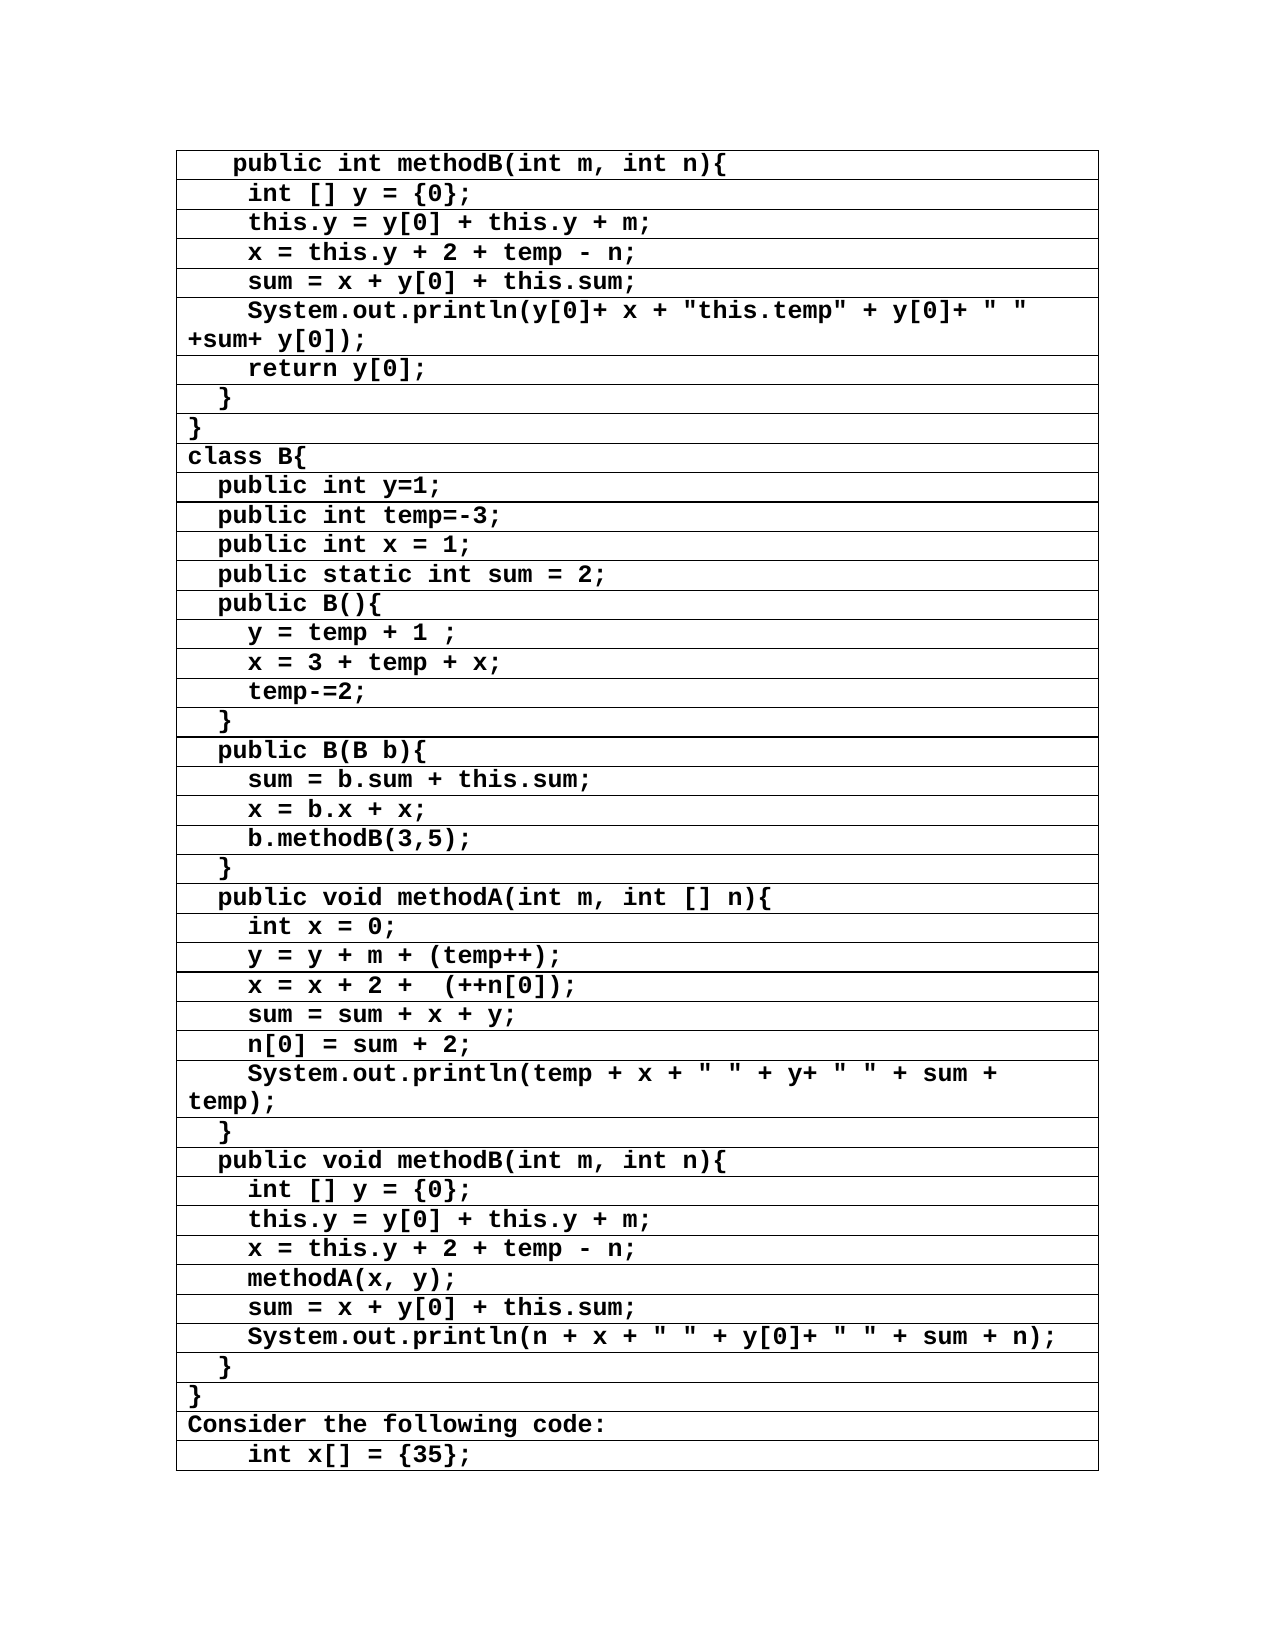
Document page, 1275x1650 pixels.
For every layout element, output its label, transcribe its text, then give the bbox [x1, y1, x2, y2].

table_cell } [177, 414, 1098, 443]
table_cell x = 3 + temp + x; [177, 649, 1098, 678]
table_cell methodA(x, y); [177, 1265, 1098, 1293]
table_cell temp-=2; [177, 679, 1098, 707]
table_cell public B(){ [177, 591, 1098, 619]
table_cell } [177, 385, 1098, 413]
table_cell x = b.x + x; [177, 796, 1098, 824]
table_cell public int x = 1; [177, 532, 1098, 560]
table_cell public int y=1; [177, 473, 1098, 501]
table_cell y = temp + 1 ; [177, 620, 1098, 648]
table_cell } [177, 855, 1098, 883]
table_cell public int temp=-3; [177, 503, 1098, 531]
table_cell this.y = y[0] + this.y + m; [177, 1206, 1098, 1235]
table_cell System.out.println(y[0]+ x + "this.temp" + y[0]+ " " +sum+ y[0]); [177, 298, 1098, 354]
table_cell this.y = y[0] + this.y + m; [177, 210, 1098, 238]
table_cell public void methodB(int m, int n){ [177, 1148, 1098, 1176]
table_cell int x[] = {35}; [177, 1441, 1098, 1470]
table_cell System.out.println(n + x + " " + y[0]+ " " + sum + n); [177, 1324, 1098, 1352]
table_cell int [] y = {0}; [177, 180, 1098, 209]
table_cell public static int sum = 2; [177, 561, 1098, 589]
table_cell n[0] = sum + 2; [177, 1031, 1098, 1059]
table_cell b.methodB(3,5); [177, 826, 1098, 854]
table_cell x = this.y + 2 + temp - n; [177, 239, 1098, 267]
table_cell sum = x + y[0] + this.sum; [177, 269, 1098, 297]
table_cell sum = x + y[0] + this.sum; [177, 1295, 1098, 1323]
table_cell sum = sum + x + y; [177, 1002, 1098, 1030]
table_cell } [177, 1118, 1098, 1147]
table_cell x = x + 2 + (++n[0]); [177, 973, 1098, 1001]
table_cell } [177, 708, 1098, 736]
table_cell } [177, 1353, 1098, 1382]
table_cell public void methodA(int m, int [] n){ [177, 884, 1098, 913]
table_cell x = this.y + 2 + temp - n; [177, 1236, 1098, 1264]
table_cell class B{ [177, 444, 1098, 472]
table_cell System.out.println(temp + x + " " + y+ " " + sum + temp); [177, 1061, 1098, 1117]
table_cell y = y + m + (temp++); [177, 943, 1098, 971]
table_cell int x = 0; [177, 914, 1098, 942]
table_cell public B(B b){ [177, 738, 1098, 766]
table_cell sum = b.sum + this.sum; [177, 767, 1098, 795]
table_cell return y[0]; [177, 356, 1098, 384]
table_cell } [177, 1383, 1098, 1411]
table_cell int [] y = {0}; [177, 1177, 1098, 1205]
table_cell Consider the following code: [177, 1412, 1098, 1440]
table_cell public int methodB(int m, int n){ [177, 151, 1098, 179]
